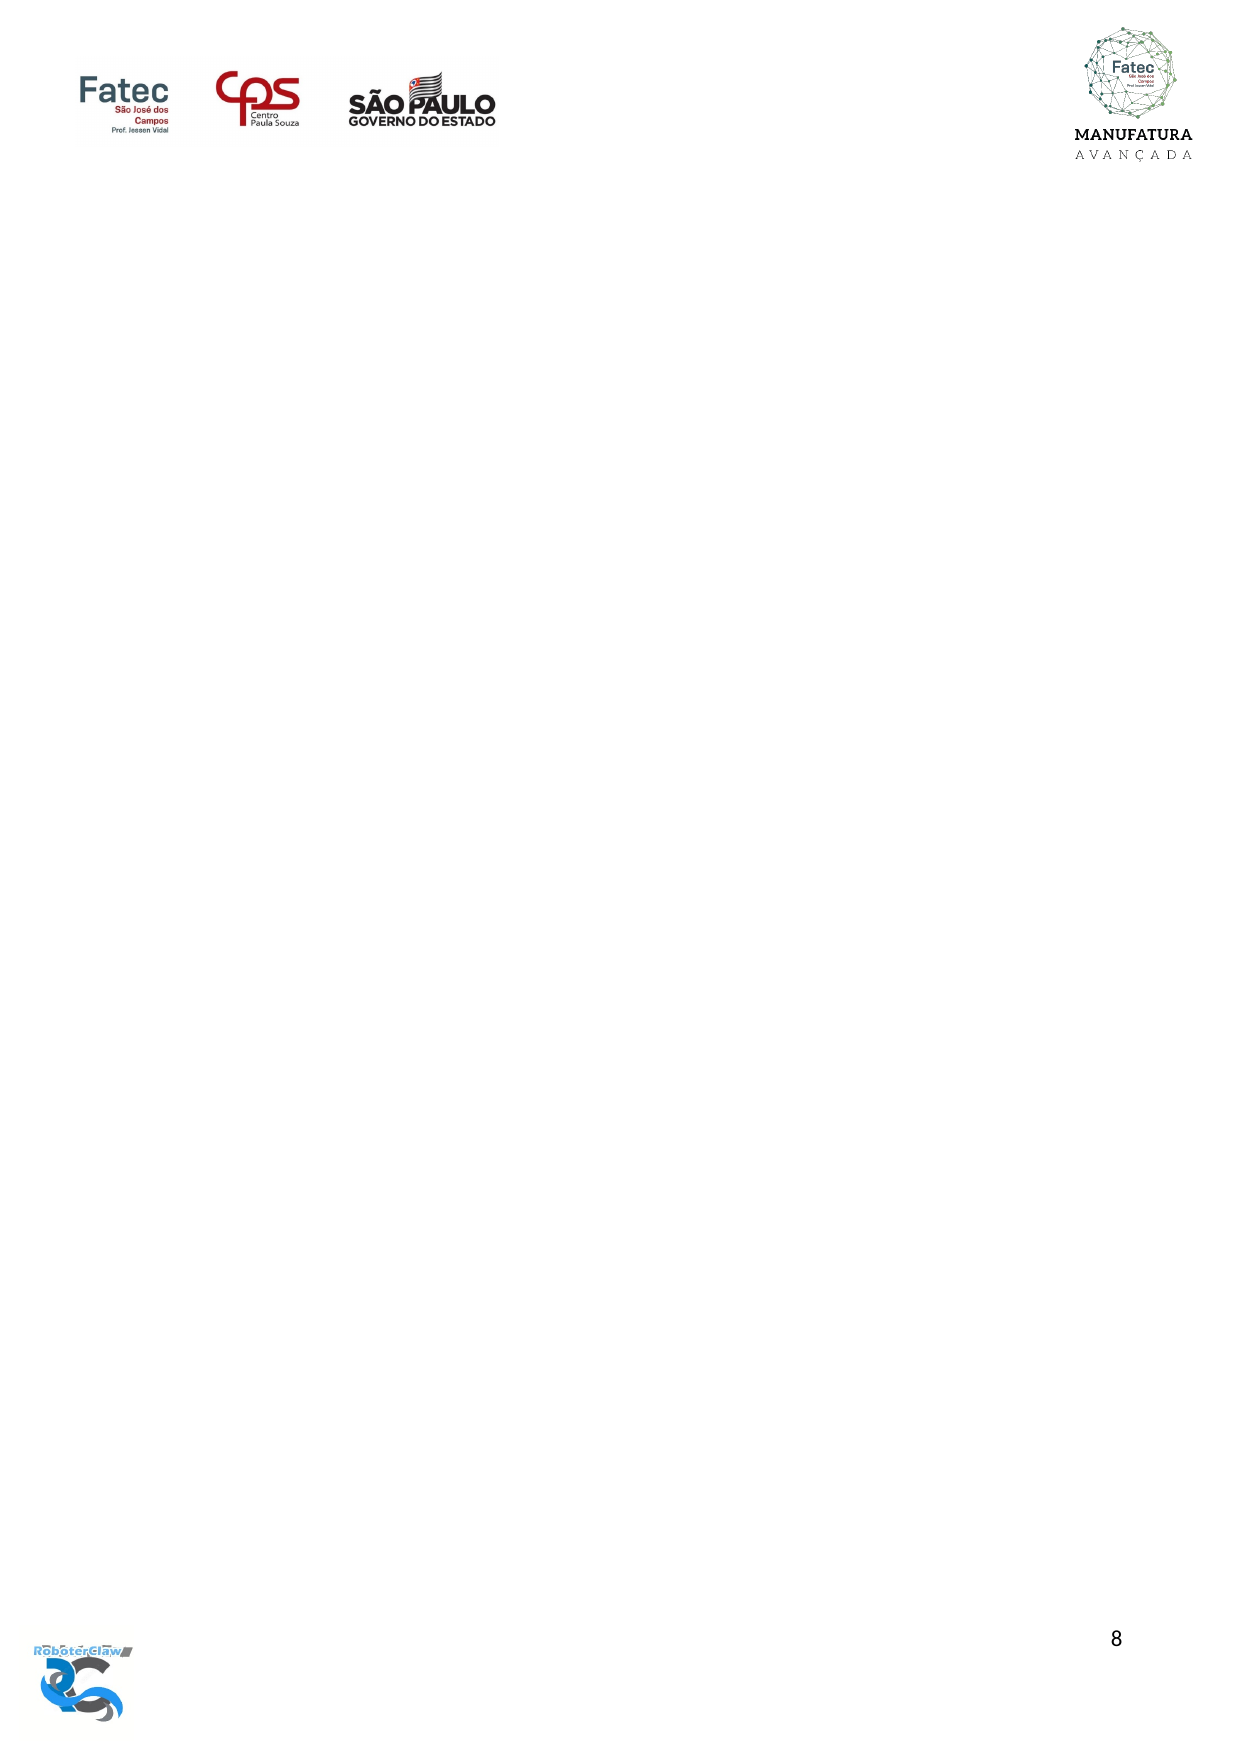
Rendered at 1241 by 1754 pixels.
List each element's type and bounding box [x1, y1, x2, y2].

picture [18, 1625, 135, 1741]
picture [1070, 23, 1197, 166]
picture [75, 56, 499, 147]
